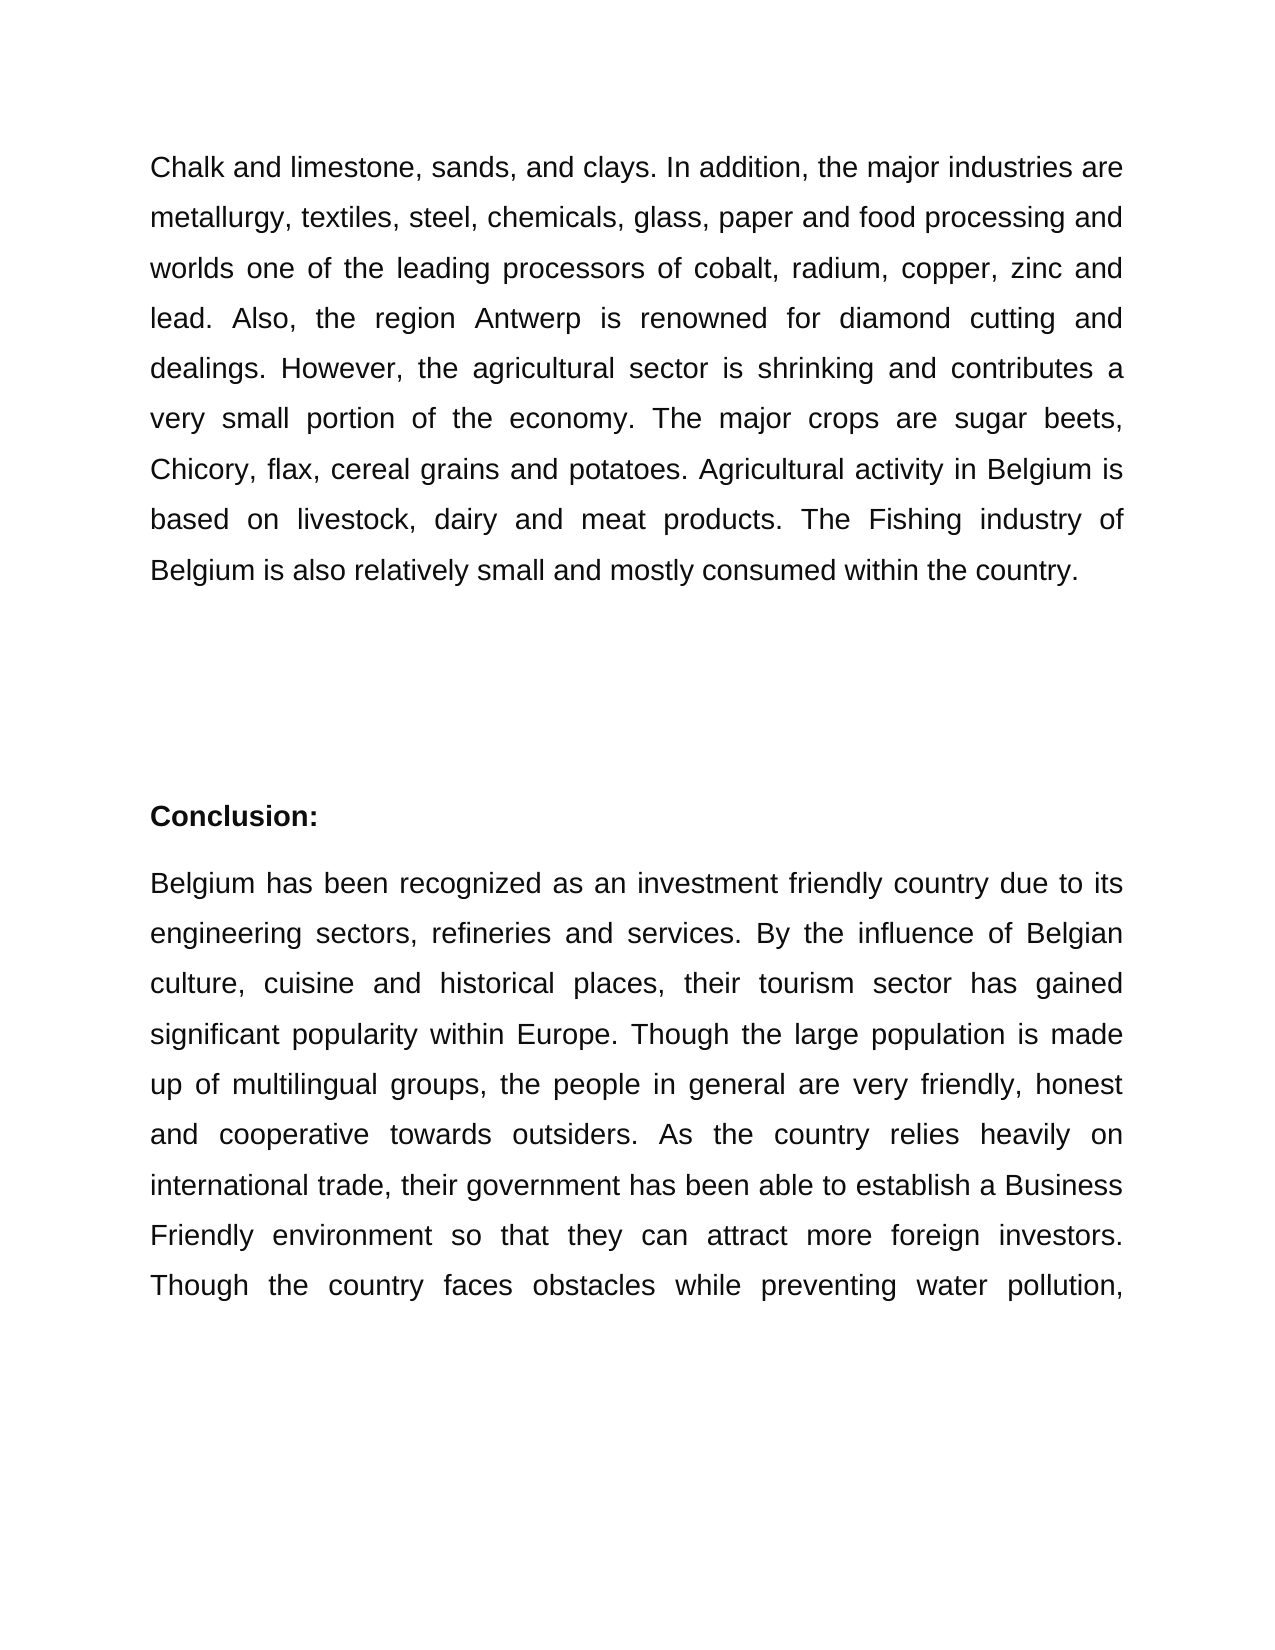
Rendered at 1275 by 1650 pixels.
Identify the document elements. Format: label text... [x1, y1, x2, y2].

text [150, 150, 1125, 586]
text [150, 866, 1125, 1302]
text Conclusion: [150, 799, 1125, 832]
